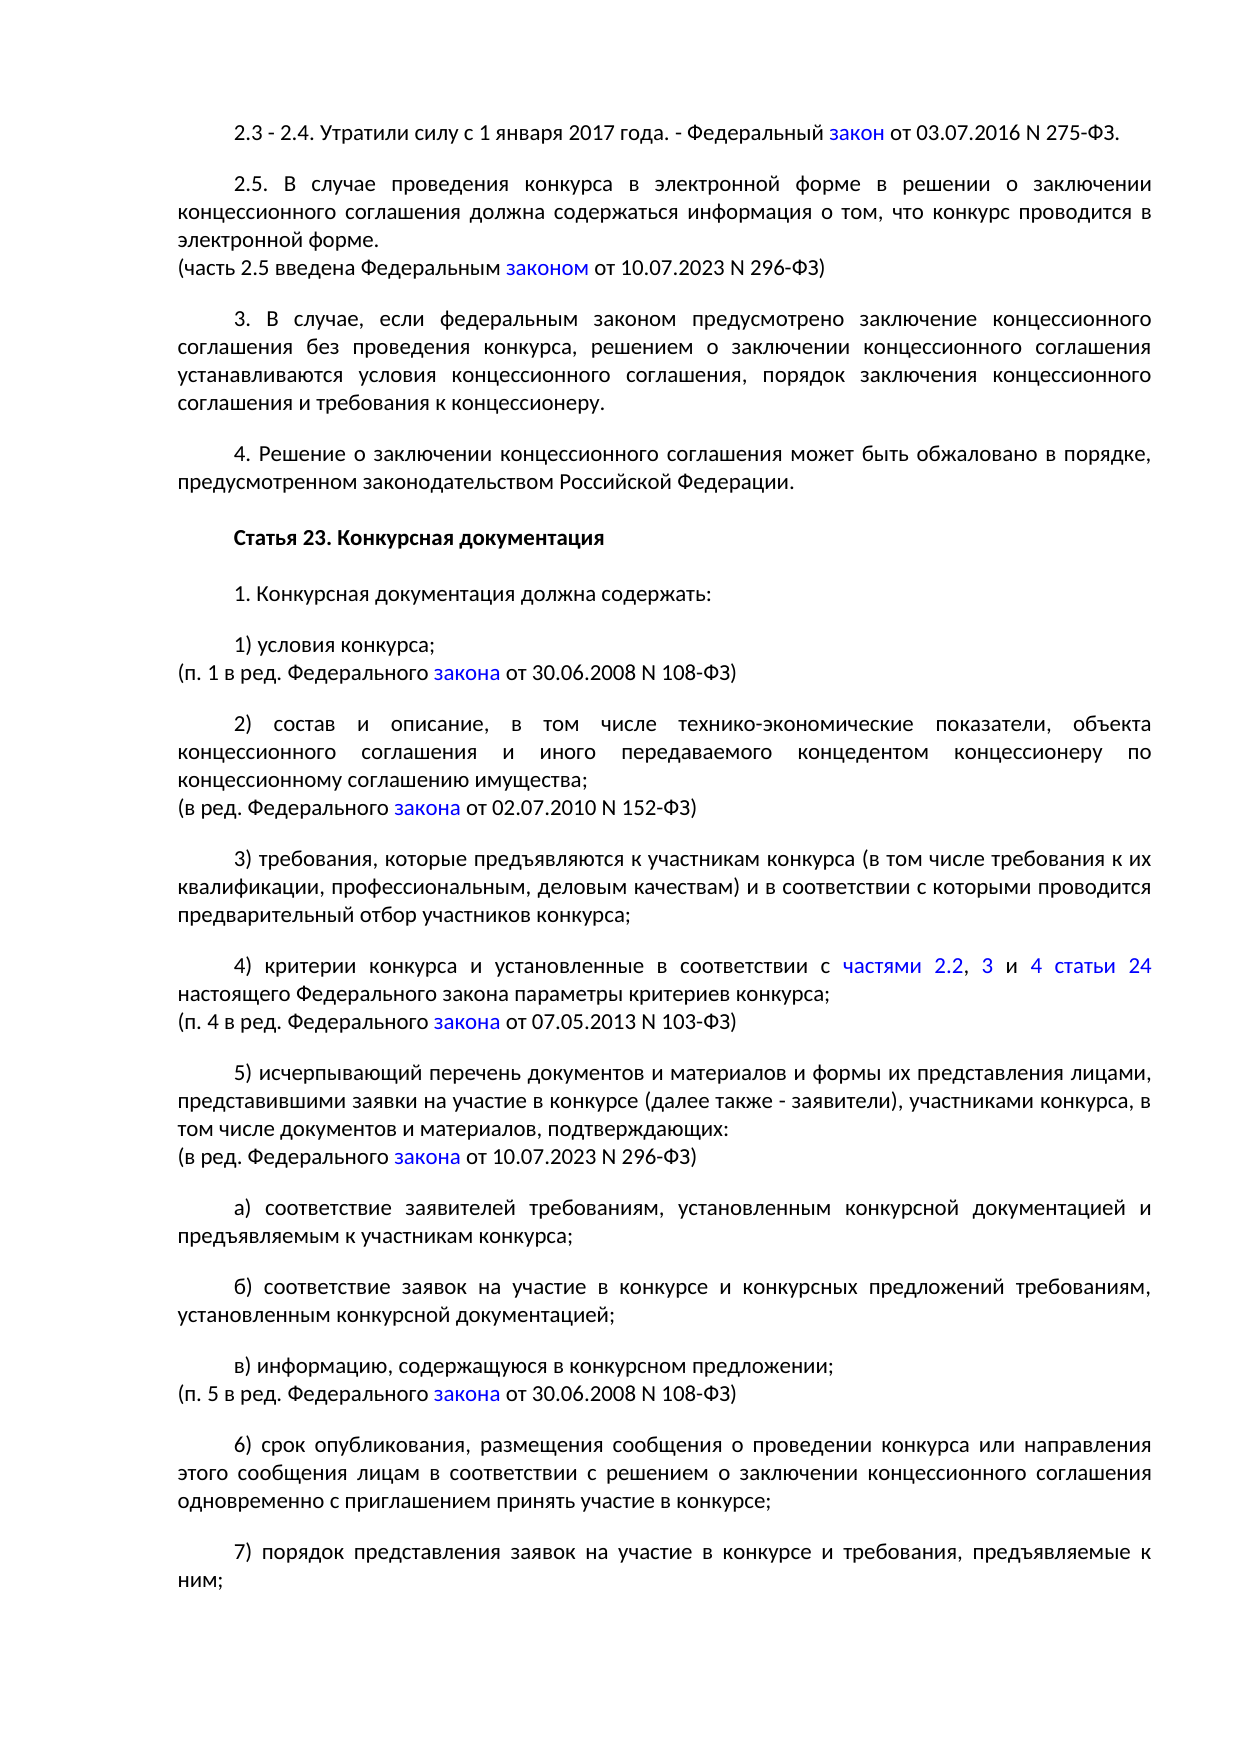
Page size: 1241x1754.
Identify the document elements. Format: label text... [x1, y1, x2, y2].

text 1. Конкурсная документация должна содержать: [177, 579, 1152, 607]
text 3. В случае, если федеральным законом предусмотрено заключение концессионного соглашения без проведения конкурса, решением о заключении концессионного соглашения устанавливаются условия концессионного соглашения, порядок заключения концессионного соглашения и требования к концессионеру. [177, 304, 1152, 416]
text 4. Решение о заключении концессионного соглашения может быть обжаловано в порядке, предусмотренном законодательством Российской Федерации. [177, 439, 1152, 495]
text 6) срок опубликования, размещения сообщения о проведении конкурса или направления этого сообщения лицам в соответствии с решением о заключении концессионного соглашения одновременно с приглашением принять участие в конкурсе; [177, 1430, 1152, 1514]
text 5) исчерпывающий перечень документов и материалов и формы их представления лицами, представившими заявки на участие в конкурсе (далее также - заявители), участниками конкурса, в том числе документов и материалов, подтверждающих: [177, 1058, 1152, 1142]
text в) информацию, содержащуюся в конкурсном предложении; [177, 1351, 1152, 1379]
text (в ред. Федерального закона от 02.07.2010 N 152-ФЗ) [177, 793, 1152, 821]
text 3) требования, которые предъявляются к участникам конкурса (в том числе требования к их квалификации, профессиональным, деловым качествам) и в соответствии с которыми проводится предварительный отбор участников конкурса; [177, 844, 1152, 928]
title Статья 23. Конкурсная документация [177, 523, 1152, 551]
text (п. 1 в ред. Федерального закона от 30.06.2008 N 108-ФЗ) [177, 658, 1152, 686]
text (часть 2.5 введена Федеральным законом от 10.07.2023 N 296-ФЗ) [177, 253, 1152, 281]
text 2) состав и описание, в том числе технико-экономические показатели, объекта концессионного соглашения и иного передаваемого концедентом концессионеру по концессионному соглашению имущества; [177, 709, 1152, 793]
text а) соответствие заявителей требованиям, установленным конкурсной документацией и предъявляемым к участникам конкурса; [177, 1193, 1152, 1249]
text 2.3 - 2.4. Утратили силу с 1 января 2017 года. - Федеральный закон от 03.07.2016 N 275-ФЗ. [177, 118, 1152, 146]
text 4) критерии конкурса и установленные в соответствии с частями 2.2, 3 и 4 статьи 24 настоящего Федерального закона параметры критериев конкурса; [177, 951, 1152, 1007]
text (п. 4 в ред. Федерального закона от 07.05.2013 N 103-ФЗ) [177, 1007, 1152, 1035]
text 1) условия конкурса; [177, 630, 1152, 658]
text б) соответствие заявок на участие в конкурсе и конкурсных предложений требованиям, установленным конкурсной документацией; [177, 1272, 1152, 1328]
text 7) порядок представления заявок на участие в конкурсе и требования, предъявляемые к ним; [177, 1537, 1152, 1593]
text (п. 5 в ред. Федерального закона от 30.06.2008 N 108-ФЗ) [177, 1379, 1152, 1407]
text 2.5. В случае проведения конкурса в электронной форме в решении о заключении концессионного соглашения должна содержаться информация о том, что конкурс проводится в электронной форме. [177, 169, 1152, 253]
text (в ред. Федерального закона от 10.07.2023 N 296-ФЗ) [177, 1142, 1152, 1170]
